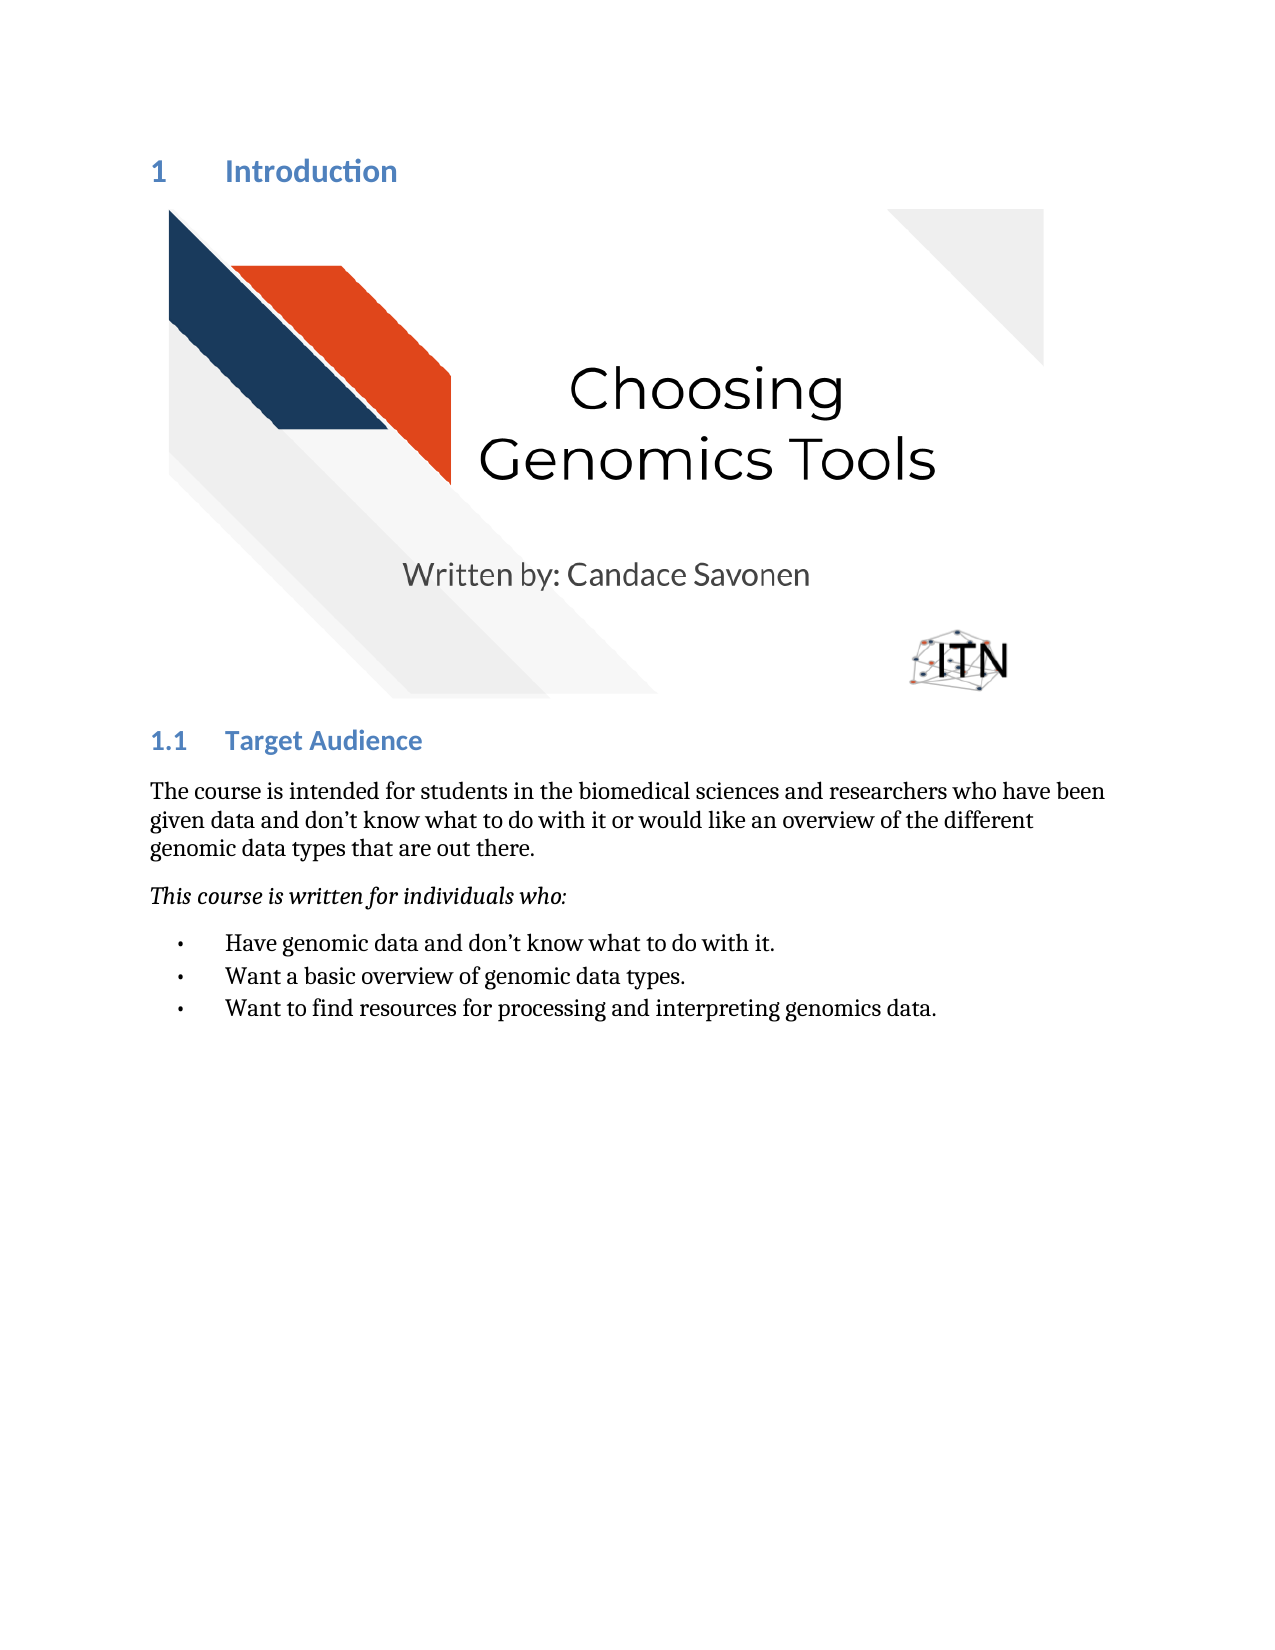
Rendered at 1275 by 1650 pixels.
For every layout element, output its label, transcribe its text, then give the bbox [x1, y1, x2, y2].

text The course is intended for students in the biomedical sciences and researchers who have been given data and don’t know what to do with it or would like an overview of the different genomic data types that are out there. [150, 777, 1125, 863]
list Have genomic data and don’t know what to do with it. [175, 929, 1125, 958]
list Want to find resources for processing and interpreting genomics data. [175, 994, 1125, 1023]
picture [168, 209, 1044, 702]
list Want a basic overview of genomic data types. [175, 962, 1125, 991]
text This course is written for individuals who: [150, 882, 1125, 911]
subtitle 1 Introduction [150, 150, 1125, 191]
subtitle 1.1 Target Audience [150, 722, 1125, 758]
